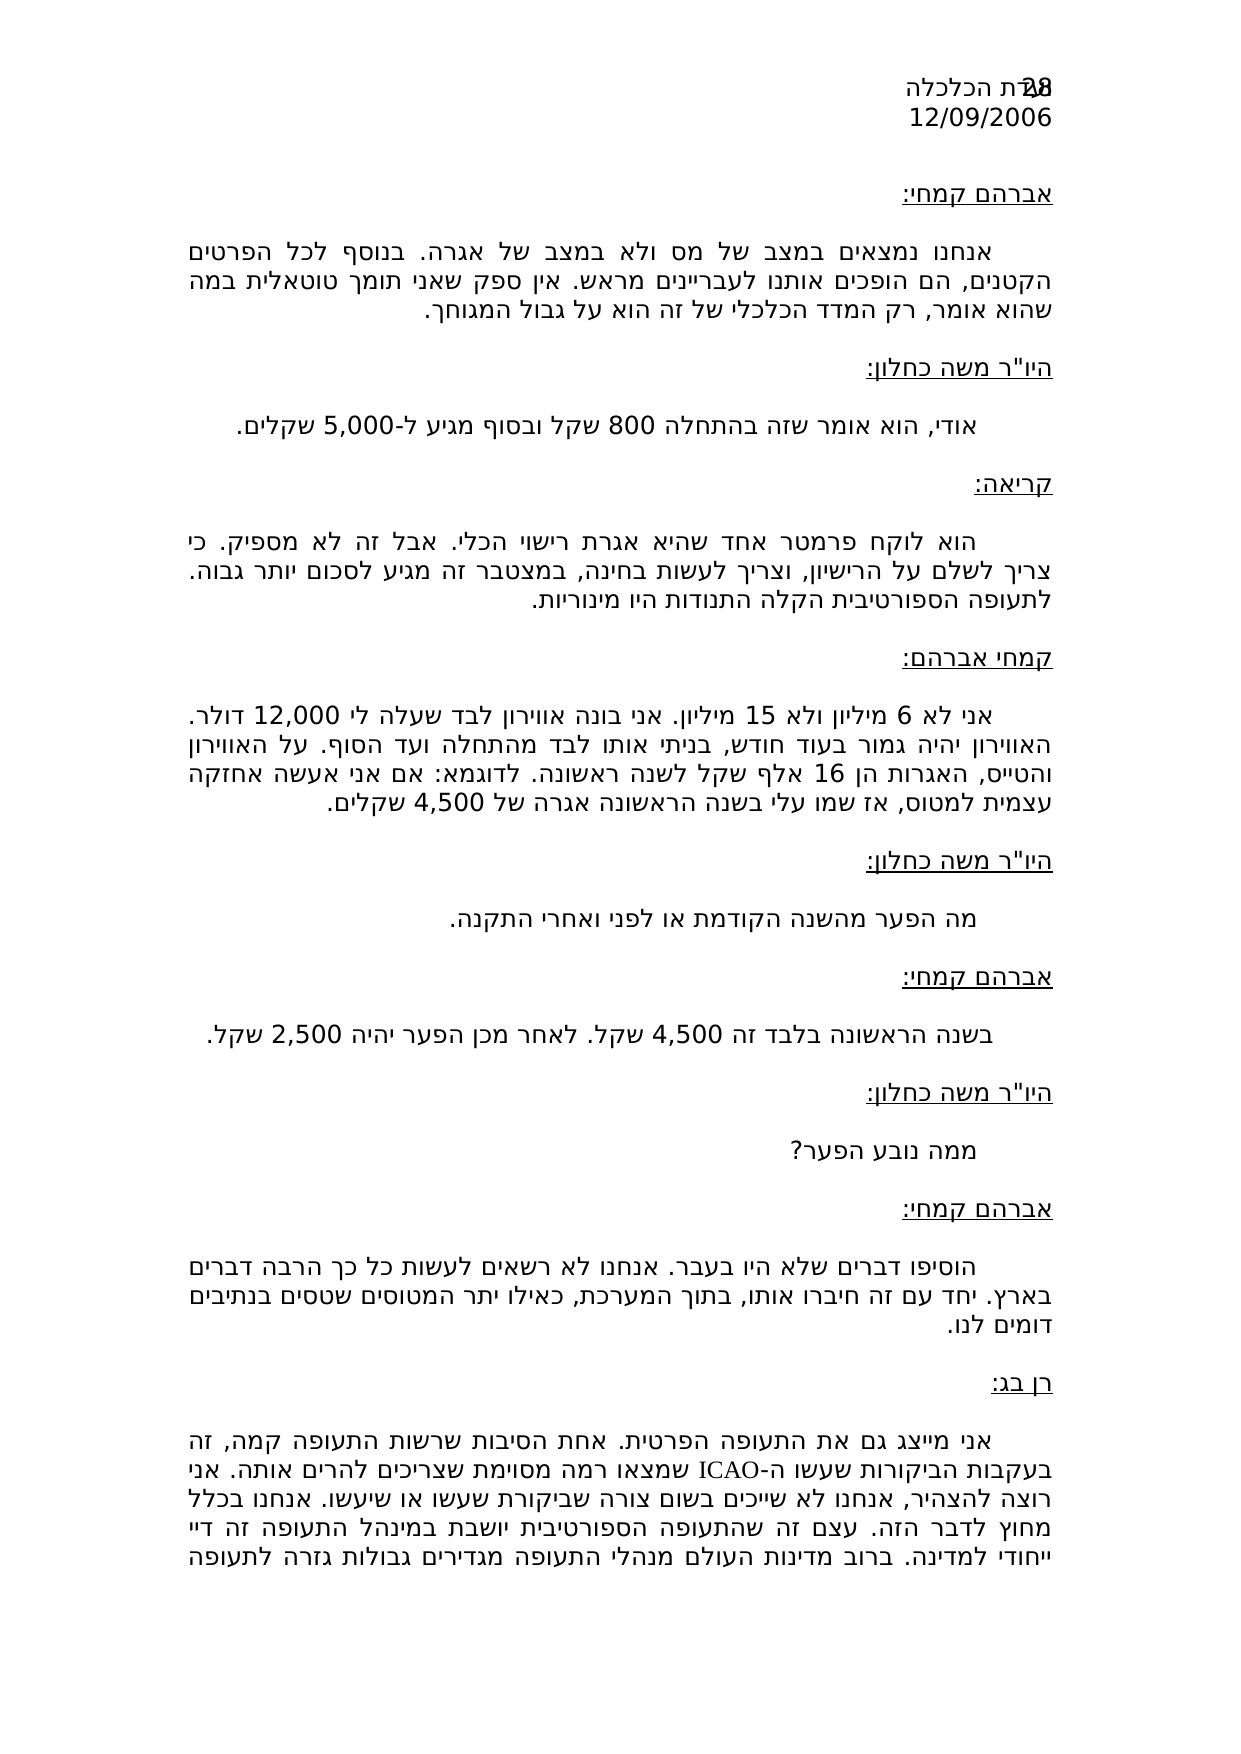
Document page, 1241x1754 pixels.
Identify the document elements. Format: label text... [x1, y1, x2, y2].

text אודי, הוא אומר שזה בהתחלה 800 שקל ובסוף מגיע ל-5,000 שקלים. [187, 411, 1053, 440]
text היו"ר משה כחלון: [187, 846, 1053, 875]
text אני לא 6 מיליון ולא 15 מיליון. אני בונה אווירון לבד שעלה לי 12,000 דולר. האווירון יהיה גמור בעוד חודש, בניתי אותו לבד מהתחלה ועד הסוף. על האווירון והטייס, האגרות הן 16 אלף שקל לשנה ראשונה. לדוגמא: אם אני אעשה אחזקה עצמית למטוס, אז שמו עלי בשנה הראשונה אגרה של 4,500 שקלים. [187, 701, 1053, 817]
text אברהם קמחי: [187, 1194, 1053, 1223]
text קמחי אברהם: [187, 643, 1053, 672]
text הוא לוקח פרמטר אחד שהיא אגרת רישוי הכלי. אבל זה לא מספיק. כי צריך לשלם על הרישיון, וצריך לעשות בחינה, במצטבר זה מגיע לסכום יותר גבוה. לתעופה הספורטיבית הקלה התנודות היו מינוריות. [187, 527, 1053, 614]
text בשנה הראשונה בלבד זה 4,500 שקל. לאחר מכן הפער יהיה 2,500 שקל. [187, 1020, 1053, 1049]
text היו"ר משה כחלון: [187, 353, 1053, 382]
text קריאה: [187, 469, 1053, 498]
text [187, 1426, 1053, 1572]
text היו"ר משה כחלון: [187, 1078, 1053, 1107]
text אברהם קמחי: [187, 962, 1053, 991]
text מה הפער מהשנה הקודמת או לפני ואחרי התקנה. [187, 904, 1053, 933]
text רן בג: [187, 1368, 1053, 1397]
text אברהם קמחי: [187, 179, 1053, 208]
text הוסיפו דברים שלא היו בעבר. אנחנו לא רשאים לעשות כל כך הרבה דברים בארץ. יחד עם זה חיברו אותו, בתוך המערכת, כאילו יתר המטוסים שטסים בנתיבים דומים לנו. [187, 1252, 1053, 1339]
text ממה נובע הפער? [187, 1136, 1053, 1165]
text אנחנו נמצאים במצב של מס ולא במצב של אגרה. בנוסף לכל הפרטים הקטנים, הם הופכים אותנו לעבריינים מראש. אין ספק שאני תומך טוטאלית במה שהוא אומר, רק המדד הכלכלי של זה הוא על גבול המגוחך. [187, 237, 1053, 324]
